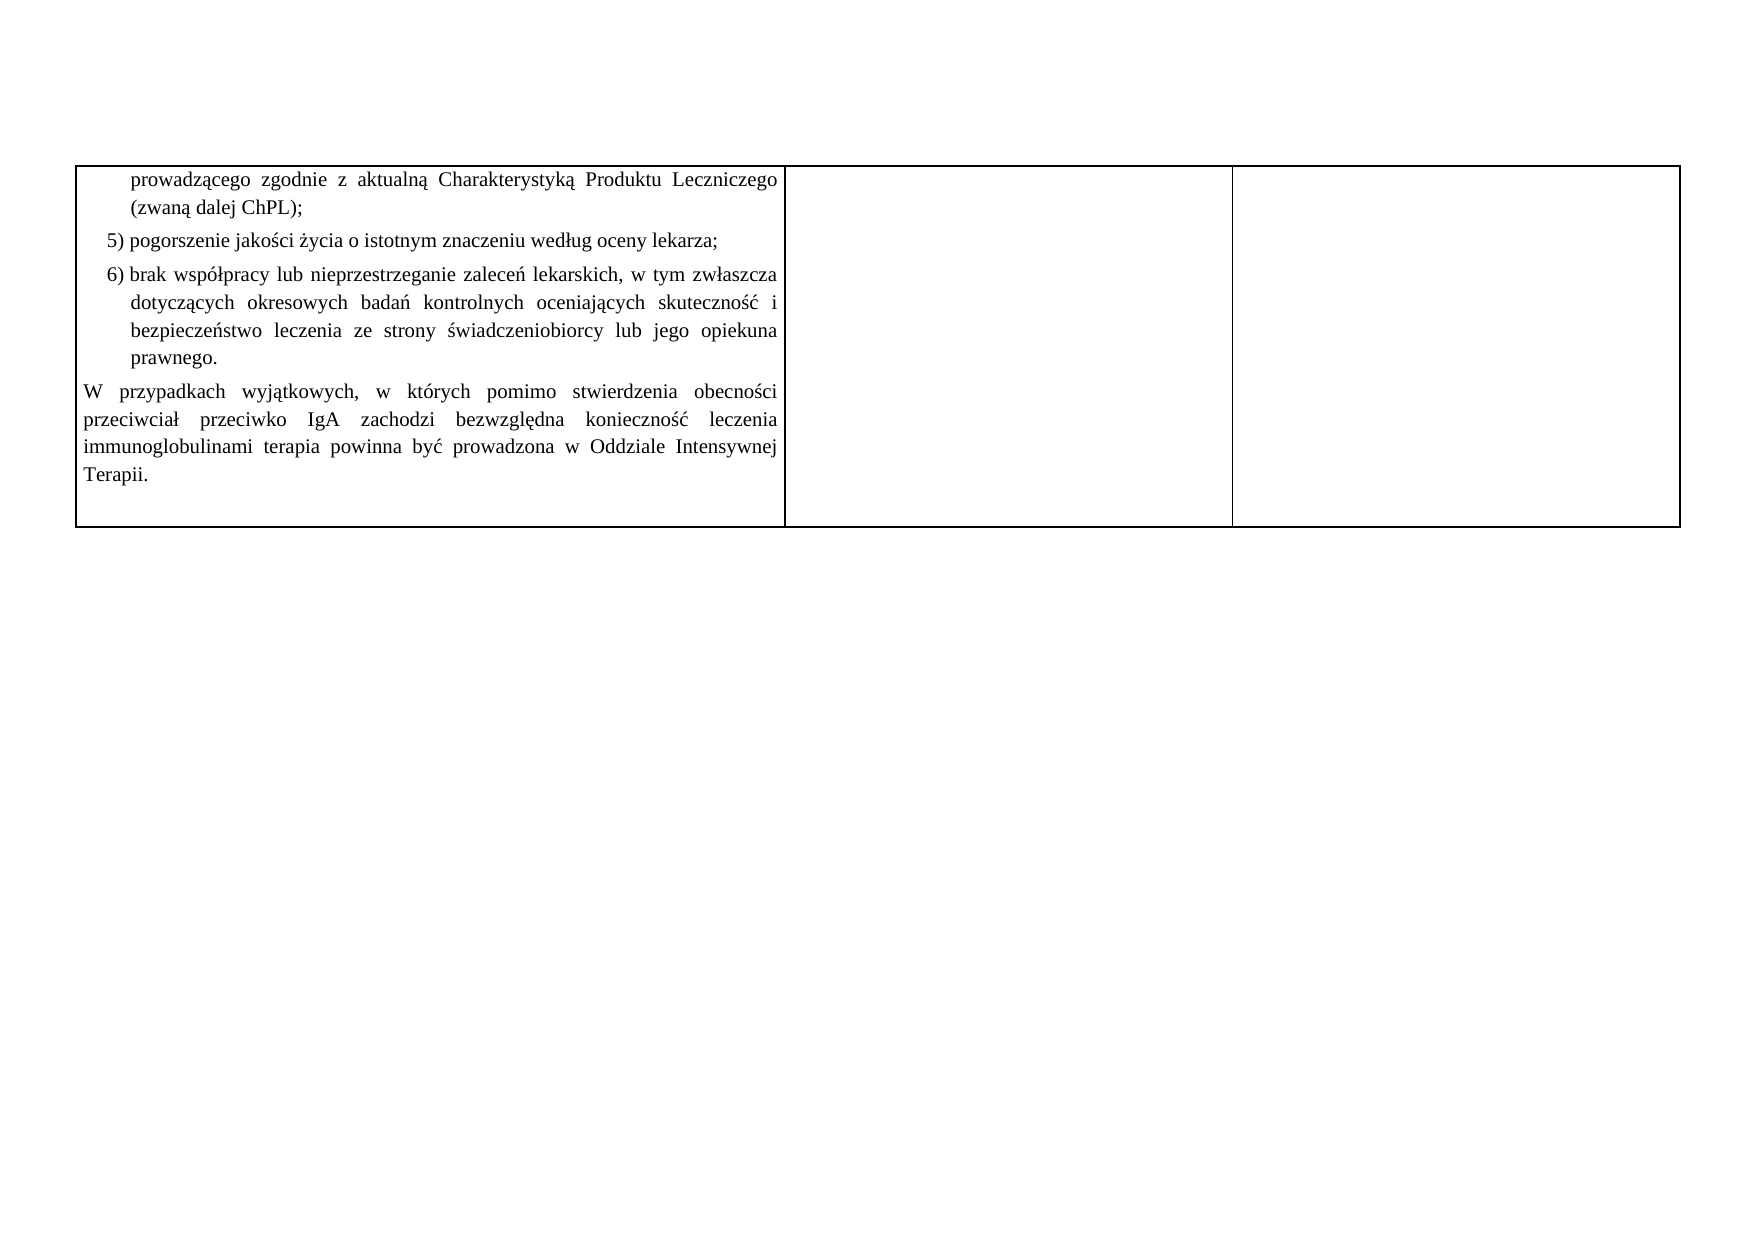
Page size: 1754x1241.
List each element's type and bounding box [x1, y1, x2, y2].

table_cell [786, 167, 1232, 526]
table_cell [1233, 167, 1679, 526]
table_cell [77, 167, 784, 526]
